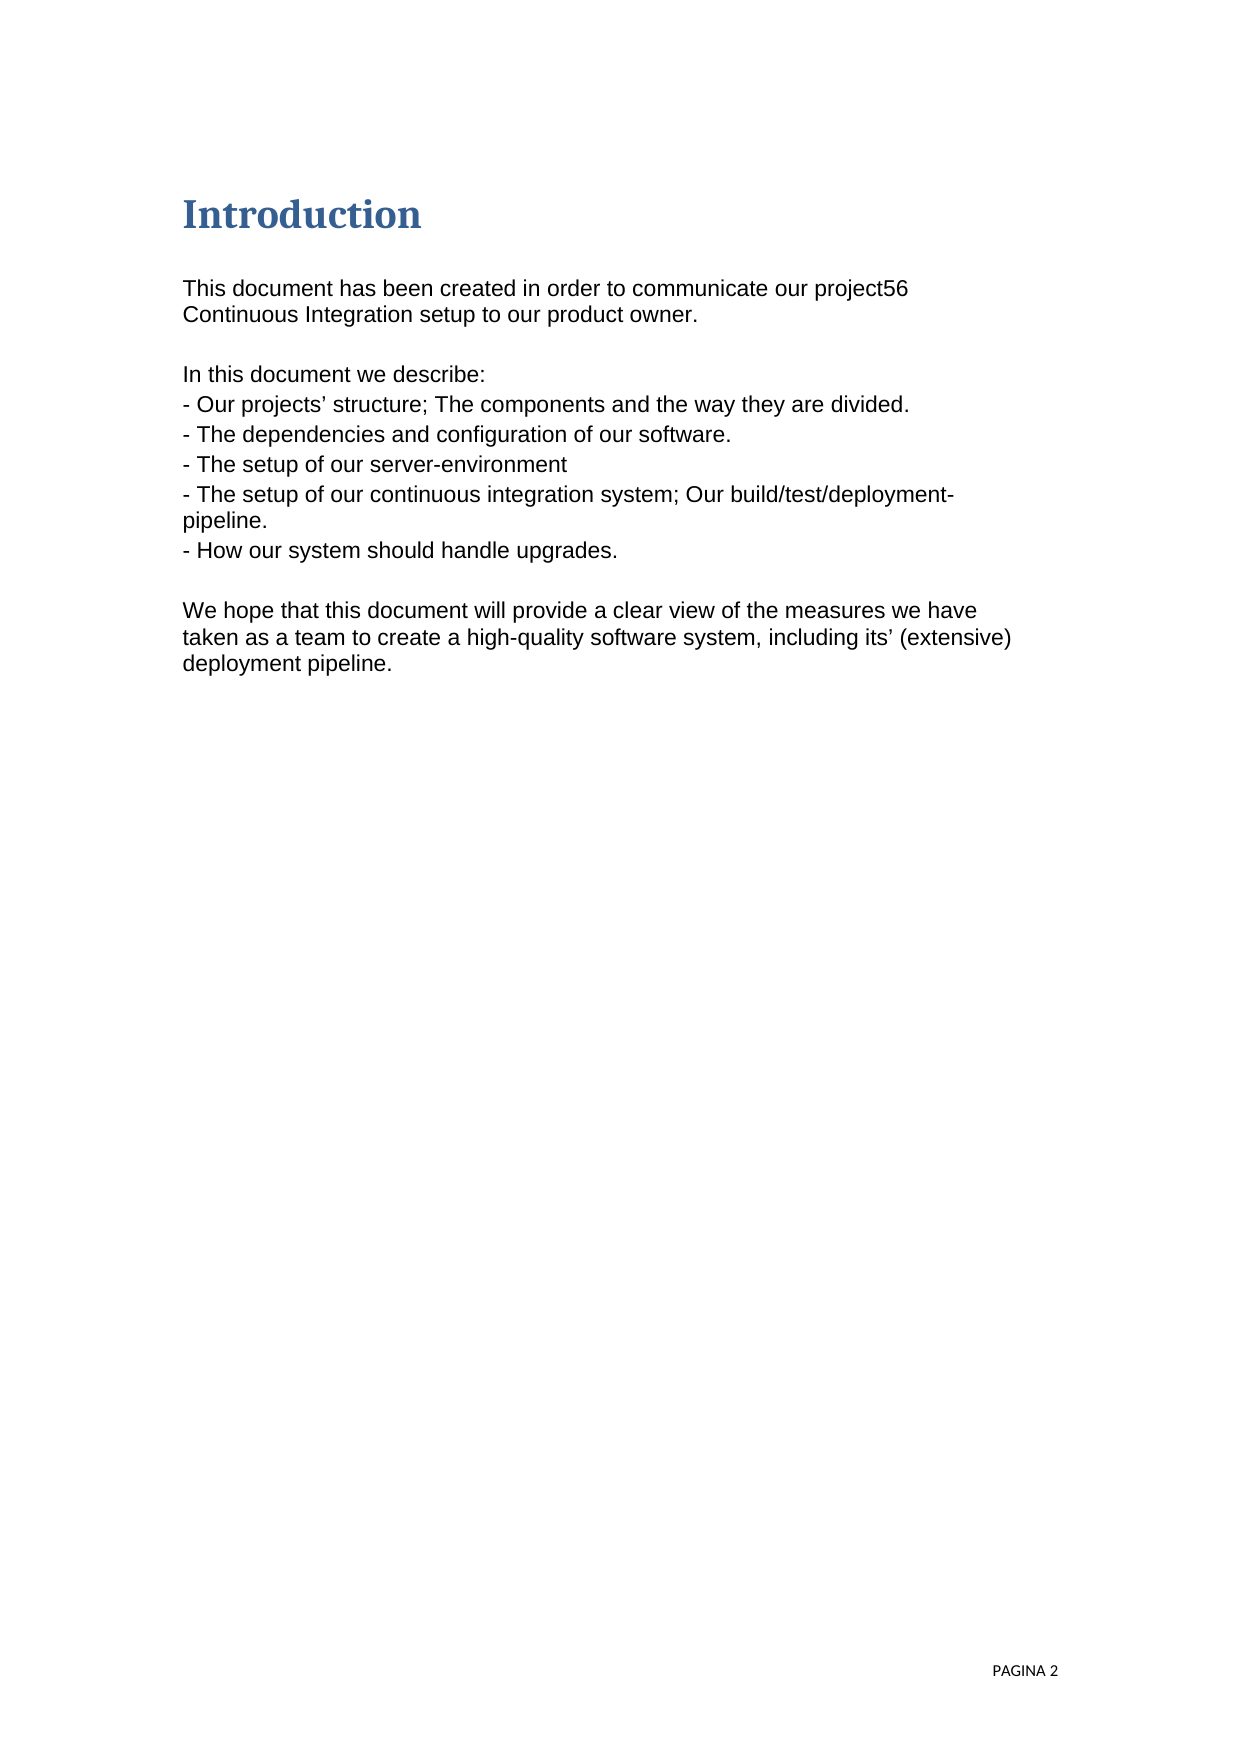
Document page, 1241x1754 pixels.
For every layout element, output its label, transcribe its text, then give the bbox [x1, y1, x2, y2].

text In this document we describe: [182, 361, 1030, 387]
text - The dependencies and configuration of our software. [182, 421, 1030, 447]
text We hope that this document will provide a clear view of the measures we have taken as a team to create a high-quality software system, including its’ (extensive) deployment pipeline. [182, 597, 1030, 676]
text This document has been created in order to communicate our project56 Continuous Integration setup to our product owner. [182, 274, 1030, 327]
text - How our system should handle upgrades. [182, 537, 1030, 563]
text - The setup of our server-environment [182, 451, 1030, 477]
subtitle Introduction [182, 191, 1058, 239]
text - The setup of our continuous integration system; Our build/test/deployment-pipeline. [182, 481, 1030, 533]
text - Our projects’ structure; The components and the way they are divided. [182, 391, 1030, 417]
